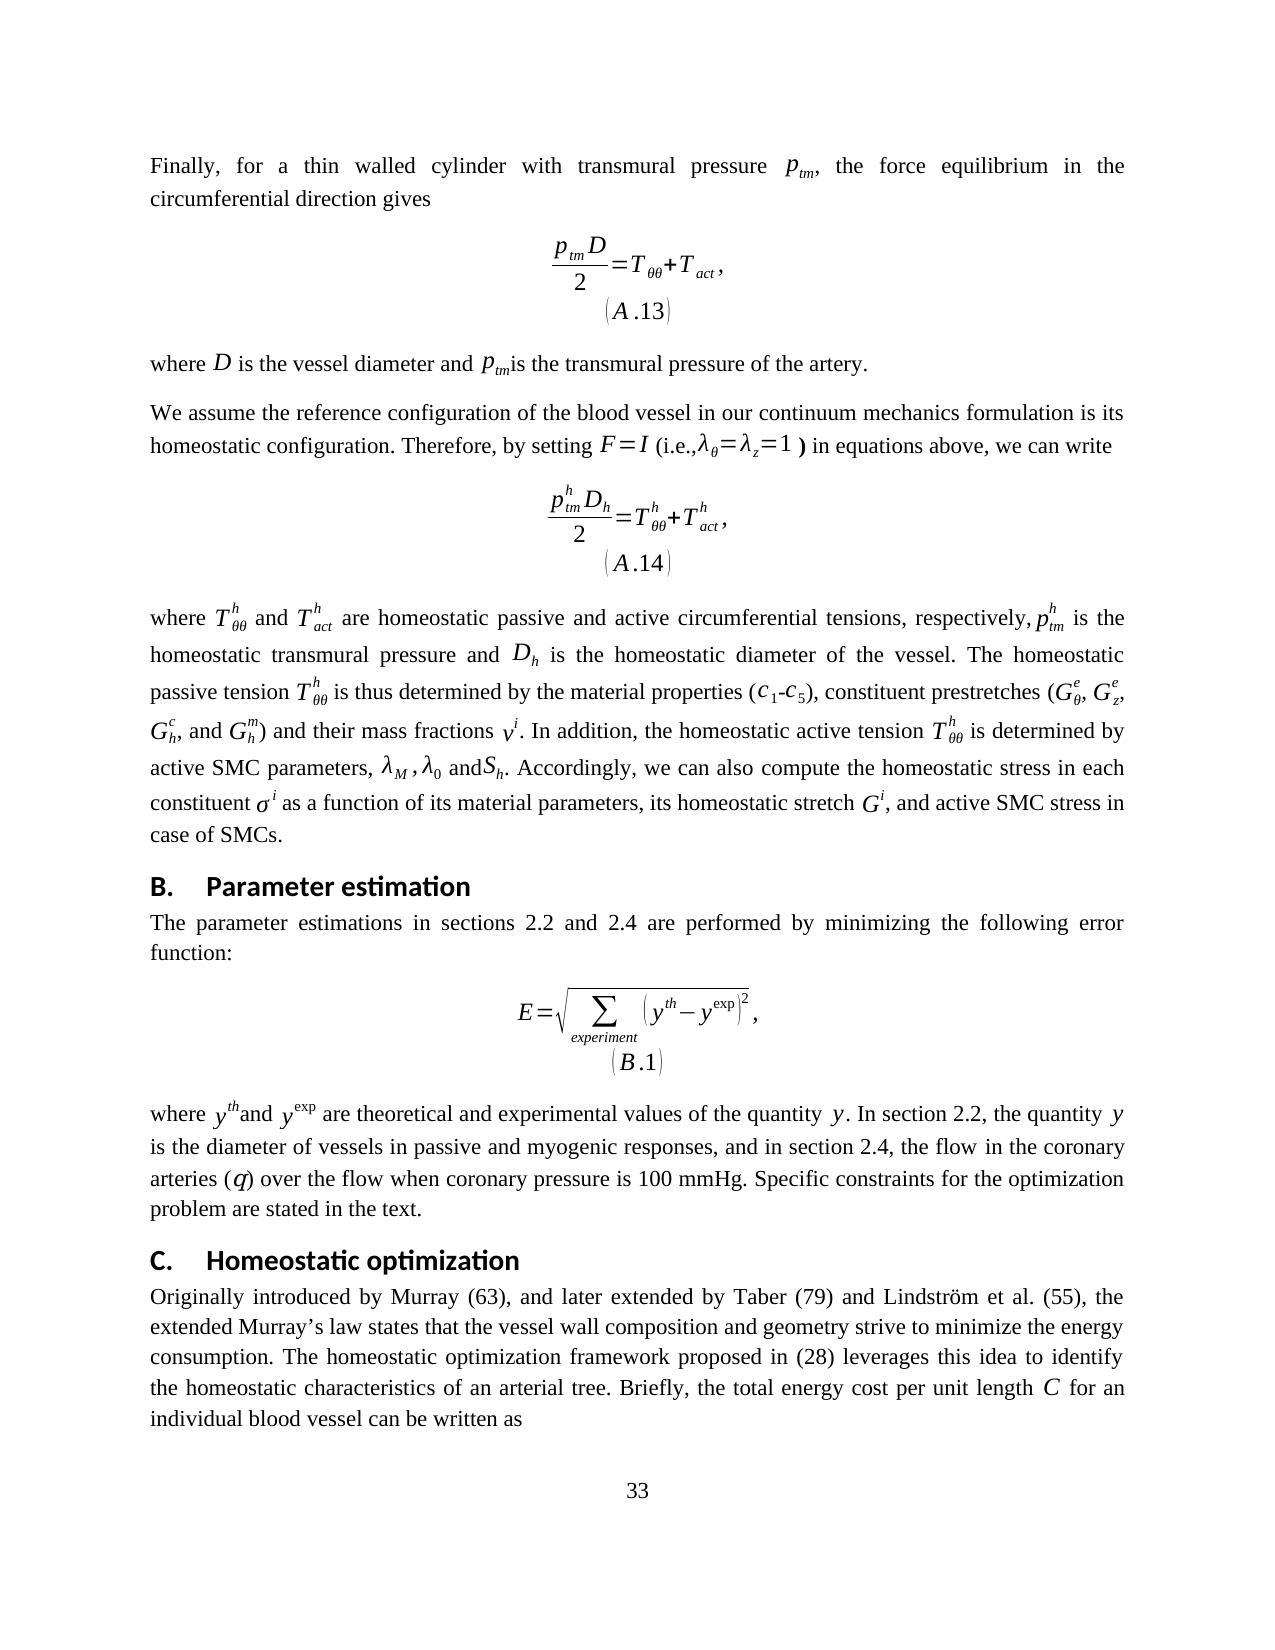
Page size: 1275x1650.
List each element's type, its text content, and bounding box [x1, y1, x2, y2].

text where is the vessel diameter and is the transmural pressure of the artery. [150, 347, 1125, 378]
text Finally, for a thin walled cylinder with transmural pressure , the force equilibrium in the circumferential direction gives [150, 150, 1125, 212]
text where and are homeostatic passive and active circumferential tensions, respectively, is the homeostatic transmural pressure and is the homeostatic diameter of the vessel. The homeostatic passive tension is thus determined by the material properties (-), constituent prestretches (, , , and ) and their mass fractions . In addition, the homeostatic active tension is determined by active SMC parameters, and. Accordingly, we can also compute the homeostatic stress in each constituent as a function of its material parameters, its homeostatic stretch , and active SMC stress in case of SMCs. [150, 600, 1125, 848]
text where and are theoretical and experimental values of the quantity . In section 2.2, the quantity is the diameter of vessels in passive and myogenic responses, and in section 2.4, the flow in the coronary arteries (q) over the flow when coronary pressure is 100 mmHg. Specific constraints for the optimization problem are stated in the text. [150, 1098, 1125, 1221]
subtitle Parameter estimation [150, 868, 1125, 904]
text Originally introduced by Murray (63), and later extended by Taber (79) and Lindström et al. (55), the extended Murray’s law states that the vessel wall composition and geometry strive to minimize the energy consumption. The homeostatic optimization framework proposed in (28) leverages this idea to identify the homeostatic characteristics of an arterial tree. Briefly, the total energy cost per unit length for an individual blood vessel can be written as [150, 1283, 1125, 1431]
text The parameter estimations in sections 2.2 and 2.4 are performed by minimizing the following error function: [150, 909, 1125, 966]
text We assume the reference configuration of the blood vessel in our continuum mechanics formulation is its homeostatic configuration. Therefore, by setting (i.e., ) in equations above, we can write [150, 399, 1125, 461]
subtitle Homeostatic optimization [150, 1242, 1125, 1277]
